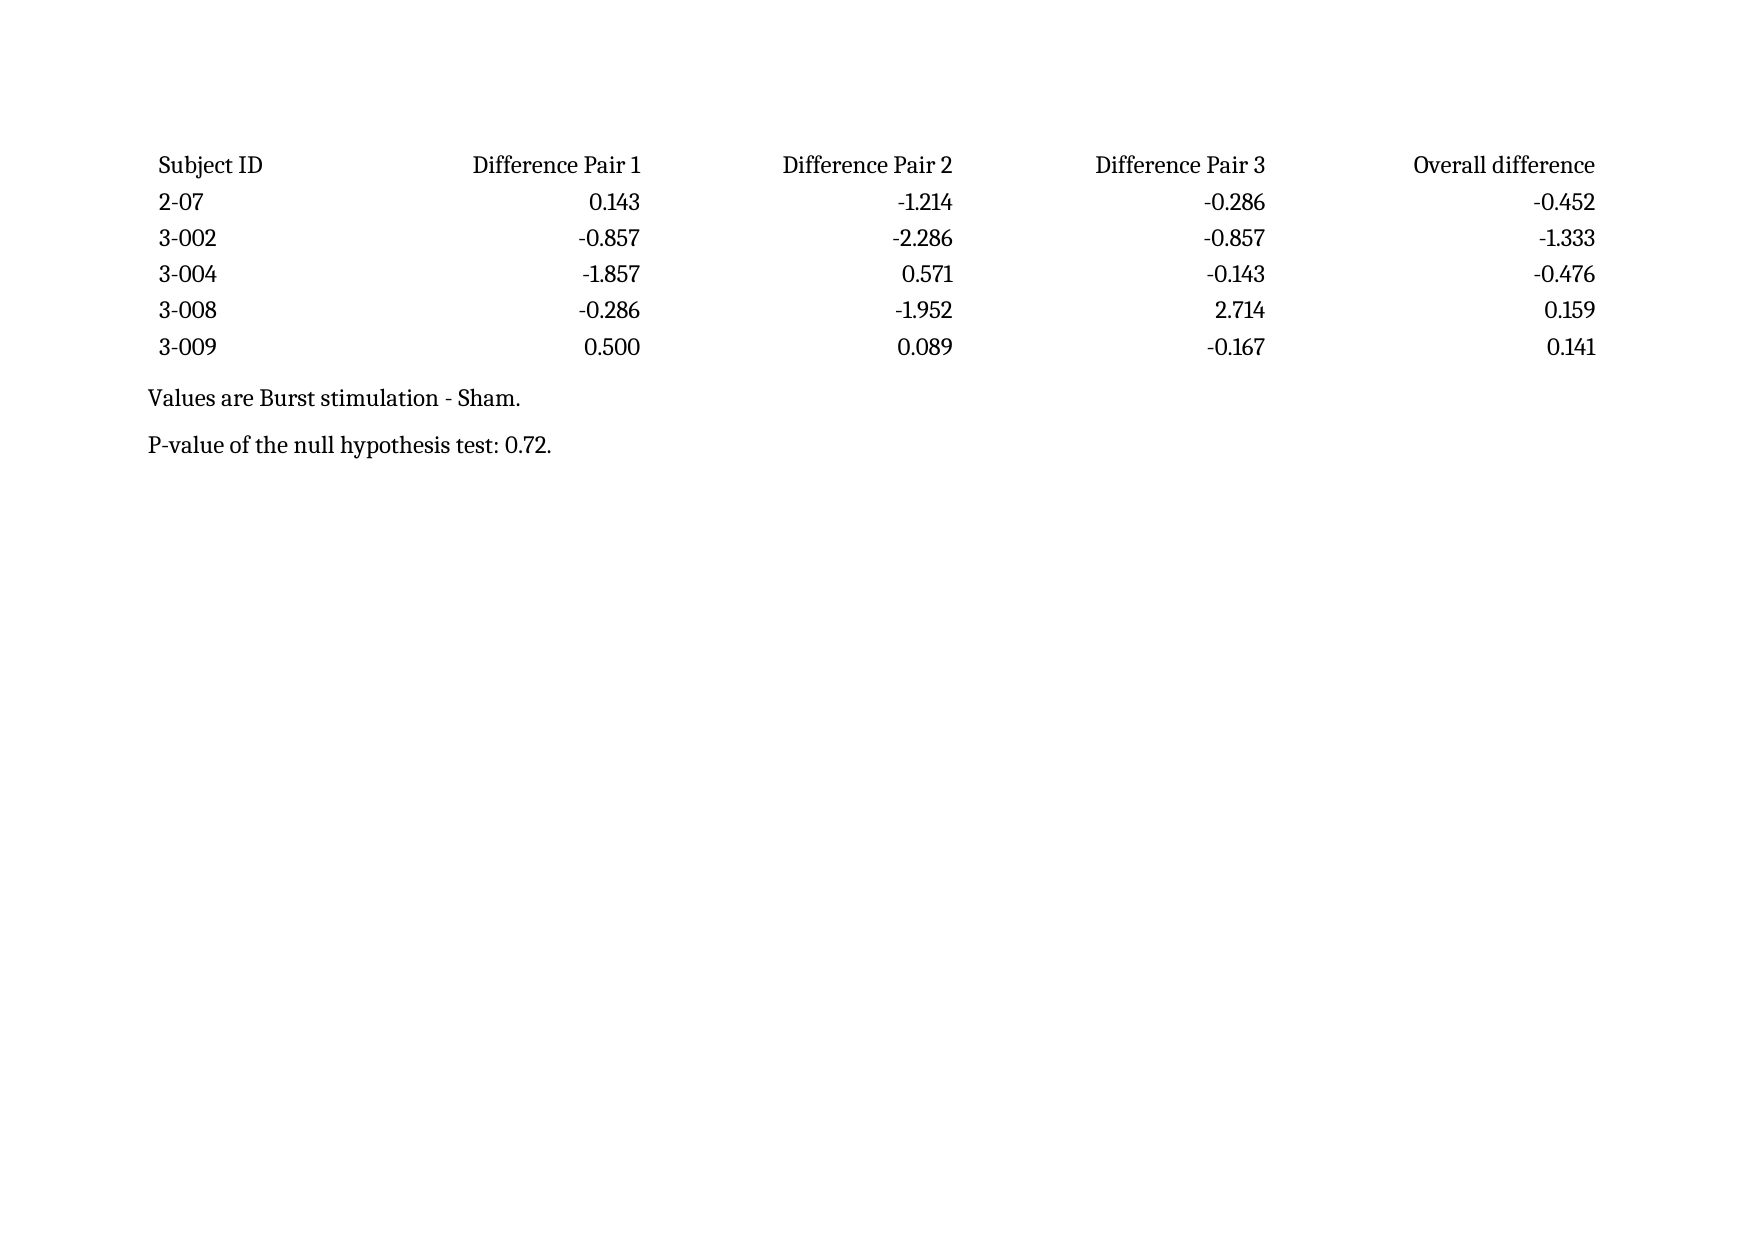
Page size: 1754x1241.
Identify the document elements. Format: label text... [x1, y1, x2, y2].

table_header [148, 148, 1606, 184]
text Values are Burst stimulation - Sham. [148, 384, 1606, 413]
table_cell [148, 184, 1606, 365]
text P-value of the null hypothesis test: 0.72. [148, 431, 1606, 460]
